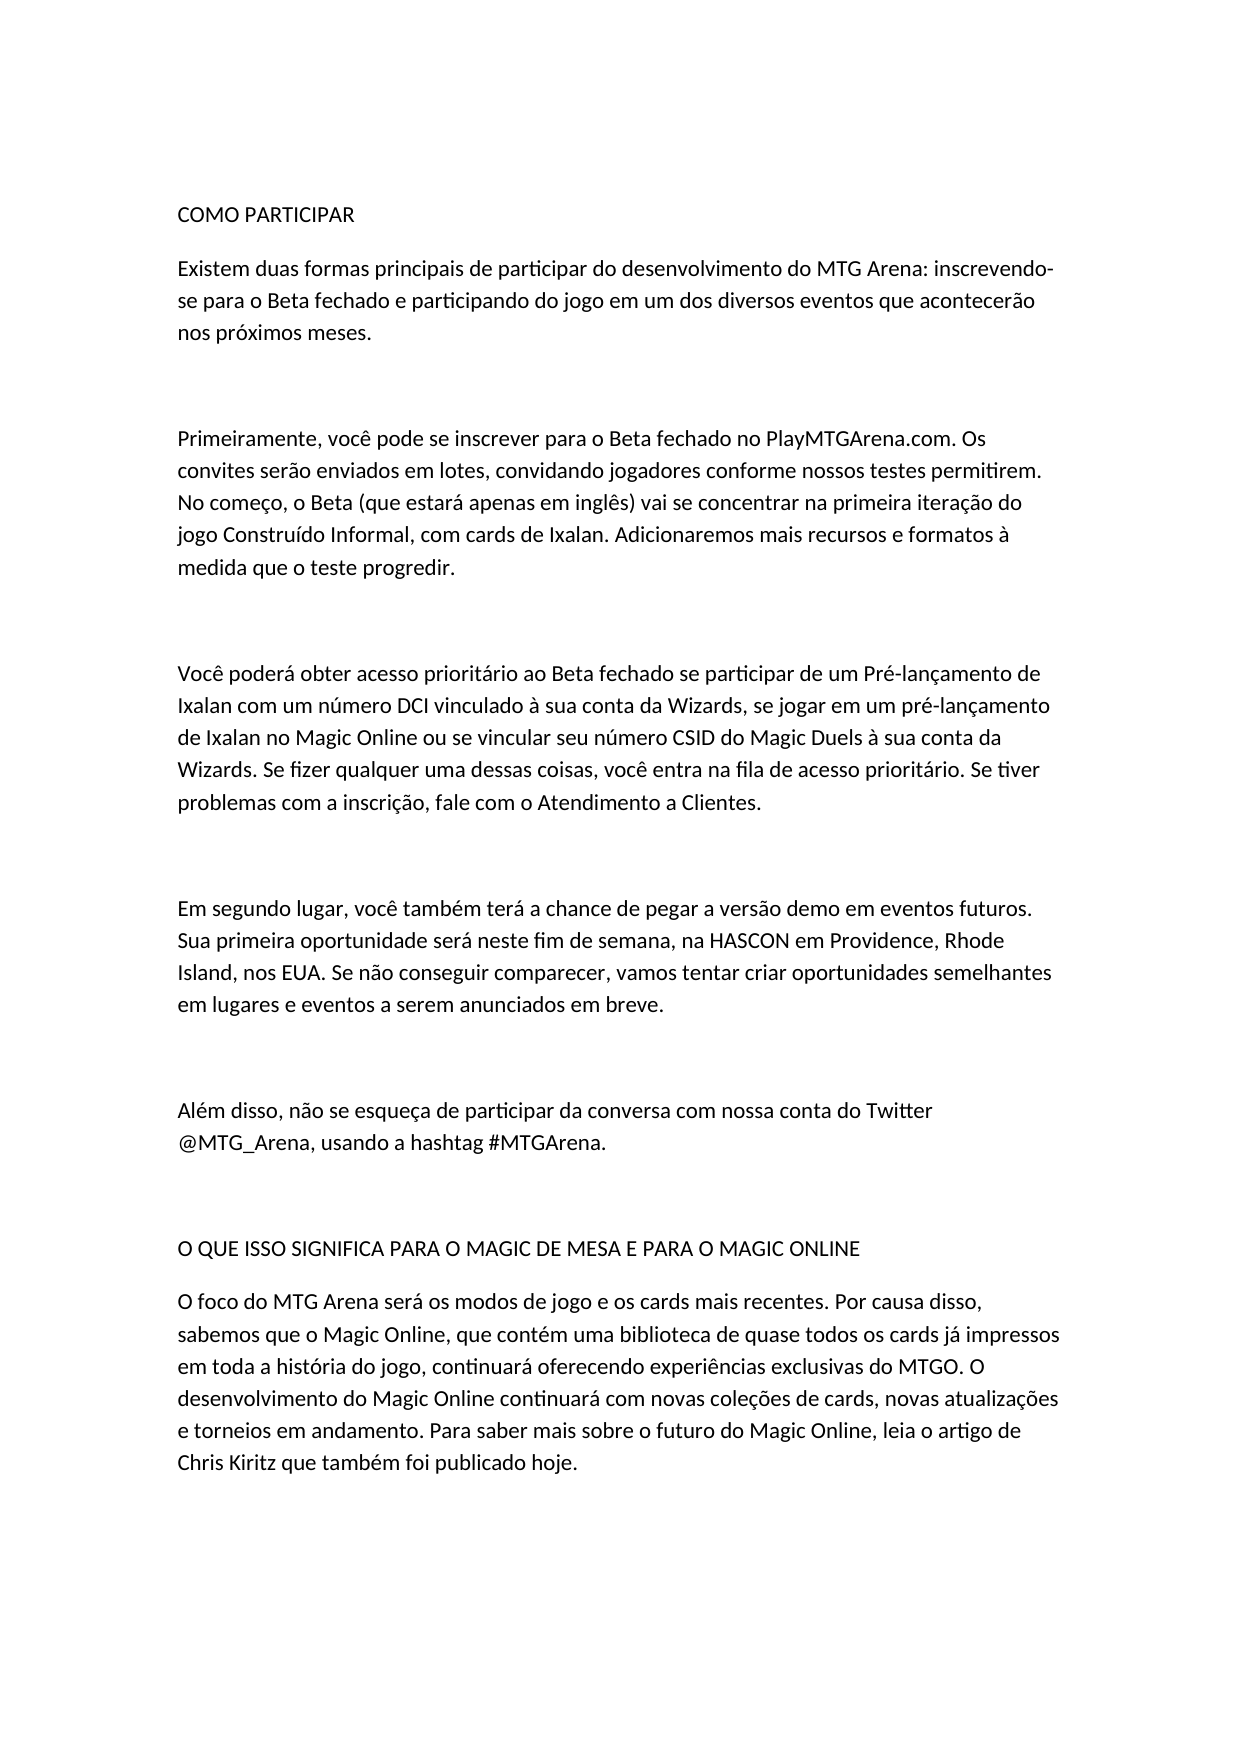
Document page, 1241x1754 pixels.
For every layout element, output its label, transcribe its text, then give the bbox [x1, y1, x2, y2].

text COMO PARTICIPAR [177, 201, 1063, 229]
text Primeiramente, você pode se inscrever para o Beta fechado no PlayMTGArena.com. Os convites serão enviados em lotes, convidando jogadores conforme nossos testes permitirem. No começo, o Beta (que estará apenas em inglês) vai se concentrar na primeira iteração do jogo Construído Informal, com cards de Ixalan. Adicionaremos mais recursos e formatos à medida que o teste progredir. [177, 424, 1063, 581]
text Você poderá obter acesso prioritário ao Beta fechado se participar de um Pré-lançamento de Ixalan com um número DCI vinculado à sua conta da Wizards, se jogar em um pré-lançamento de Ixalan no Magic Online ou se vincular seu número CSID do Magic Duels à sua conta da Wizards. Se fizer qualquer uma dessas coisas, você entra na fila de acesso prioritário. Se tiver problemas com a inscrição, fale com o Atendimento a Clientes. [177, 659, 1063, 816]
text Existem duas formas principais de participar do desenvolvimento do MTG Arena: inscrevendo-se para o Beta fechado e participando do jogo em um dos diversos eventos que acontecerão nos próximos meses. [177, 254, 1063, 346]
text O foco do MTG Arena será os modos de jogo e os cards mais recentes. Por causa disso, sabemos que o Magic Online, que contém uma biblioteca de quase todos os cards já impressos em toda a história do jogo, continuará oferecendo experiências exclusivas do MTGO. O desenvolvimento do Magic Online continuará com novas coleções de cards, novas atualizações e torneios em andamento. Para saber mais sobre o futuro do Magic Online, leia o artigo de Chris Kiritz que também foi publicado hoje. [177, 1287, 1063, 1476]
text Além disso, não se esqueça de participar da conversa com nossa conta do Twitter @MTG_Arena, usando a hashtag #MTGArena. [177, 1096, 1063, 1156]
text Em segundo lugar, você também terá a chance de pegar a versão demo em eventos futuros. Sua primeira oportunidade será neste fim de semana, na HASCON em Providence, Rhode Island, nos EUA. Se não conseguir comparecer, vamos tentar criar oportunidades semelhantes em lugares e eventos a serem anunciados em breve. [177, 894, 1063, 1018]
text O QUE ISSO SIGNIFICA PARA O MAGIC DE MESA E PARA O MAGIC ONLINE [177, 1234, 1063, 1262]
